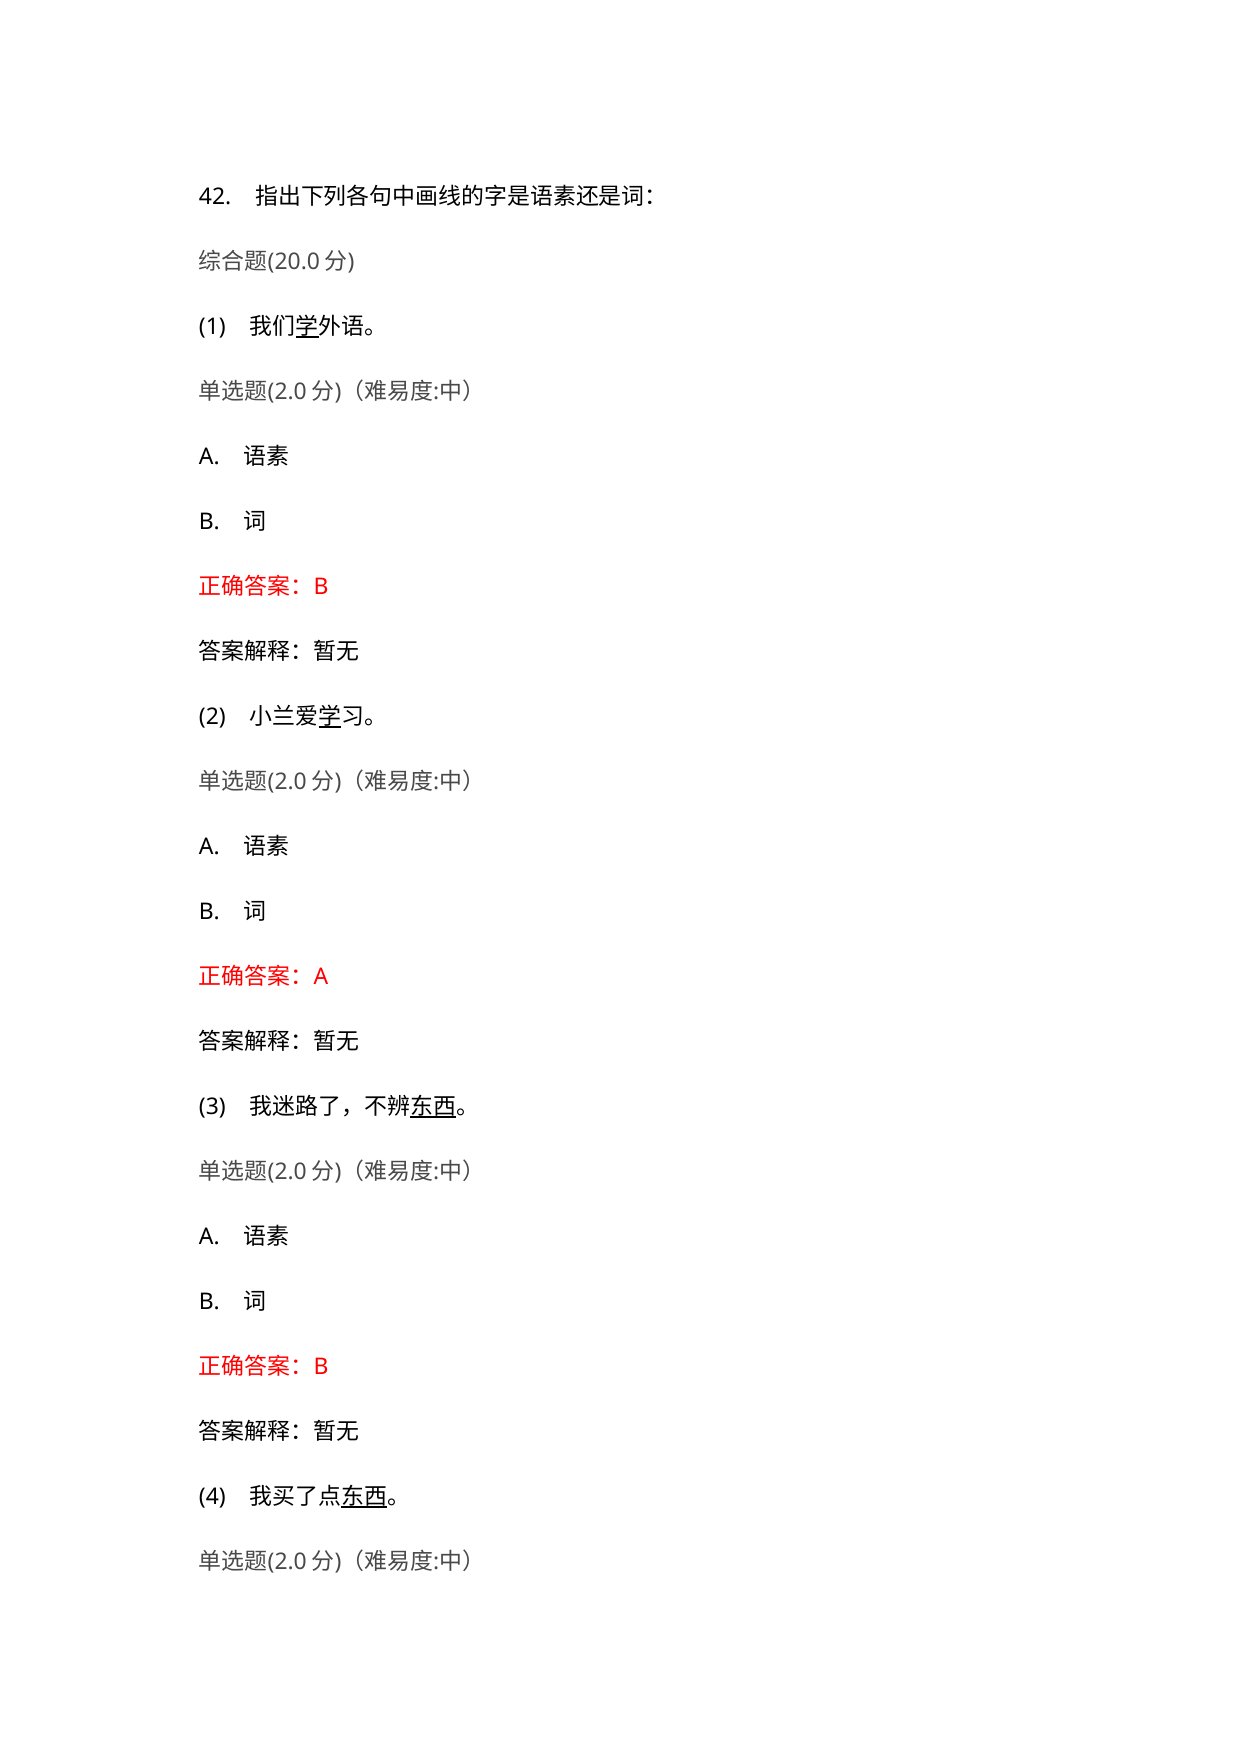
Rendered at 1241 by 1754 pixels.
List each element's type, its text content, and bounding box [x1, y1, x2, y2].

table_cell (3) 我迷路了，不辨东西。 [188, 1072, 1087, 1137]
table_cell 单选题(2.0分)（难易度:中） [188, 1527, 1087, 1592]
table_cell B. 词 [188, 487, 1087, 552]
table_cell A. 语素 [188, 812, 1087, 877]
table_cell 单选题(2.0分)（难易度:中） [188, 357, 1087, 422]
table_cell B. 词 [188, 1267, 1087, 1332]
table_cell 单选题(2.0分)（难易度:中） [188, 1137, 1087, 1202]
table_cell A. 语素 [188, 1202, 1087, 1267]
table_cell 42. 指出下列各句中画线的字是语素还是词： [188, 162, 1087, 227]
table_cell A. 语素 [188, 422, 1087, 487]
table_cell 正确答案：B [188, 552, 1087, 617]
table_cell 答案解释：暂无 [188, 1397, 1087, 1462]
table_cell (1) 我们学外语。 [188, 292, 1087, 357]
table_cell 综合题(20.0分) [188, 227, 1087, 292]
table_cell 单选题(2.0分)（难易度:中） [188, 747, 1087, 812]
table_cell (2) 小兰爱学习。 [188, 682, 1087, 747]
table_cell B. 词 [188, 877, 1087, 942]
table_cell 正确答案：A [188, 942, 1087, 1007]
table_cell (4) 我买了点东西。 [188, 1462, 1087, 1527]
table_cell 答案解释：暂无 [188, 1007, 1087, 1072]
table_cell 正确答案：B [188, 1332, 1087, 1397]
table_cell 答案解释：暂无 [188, 617, 1087, 682]
